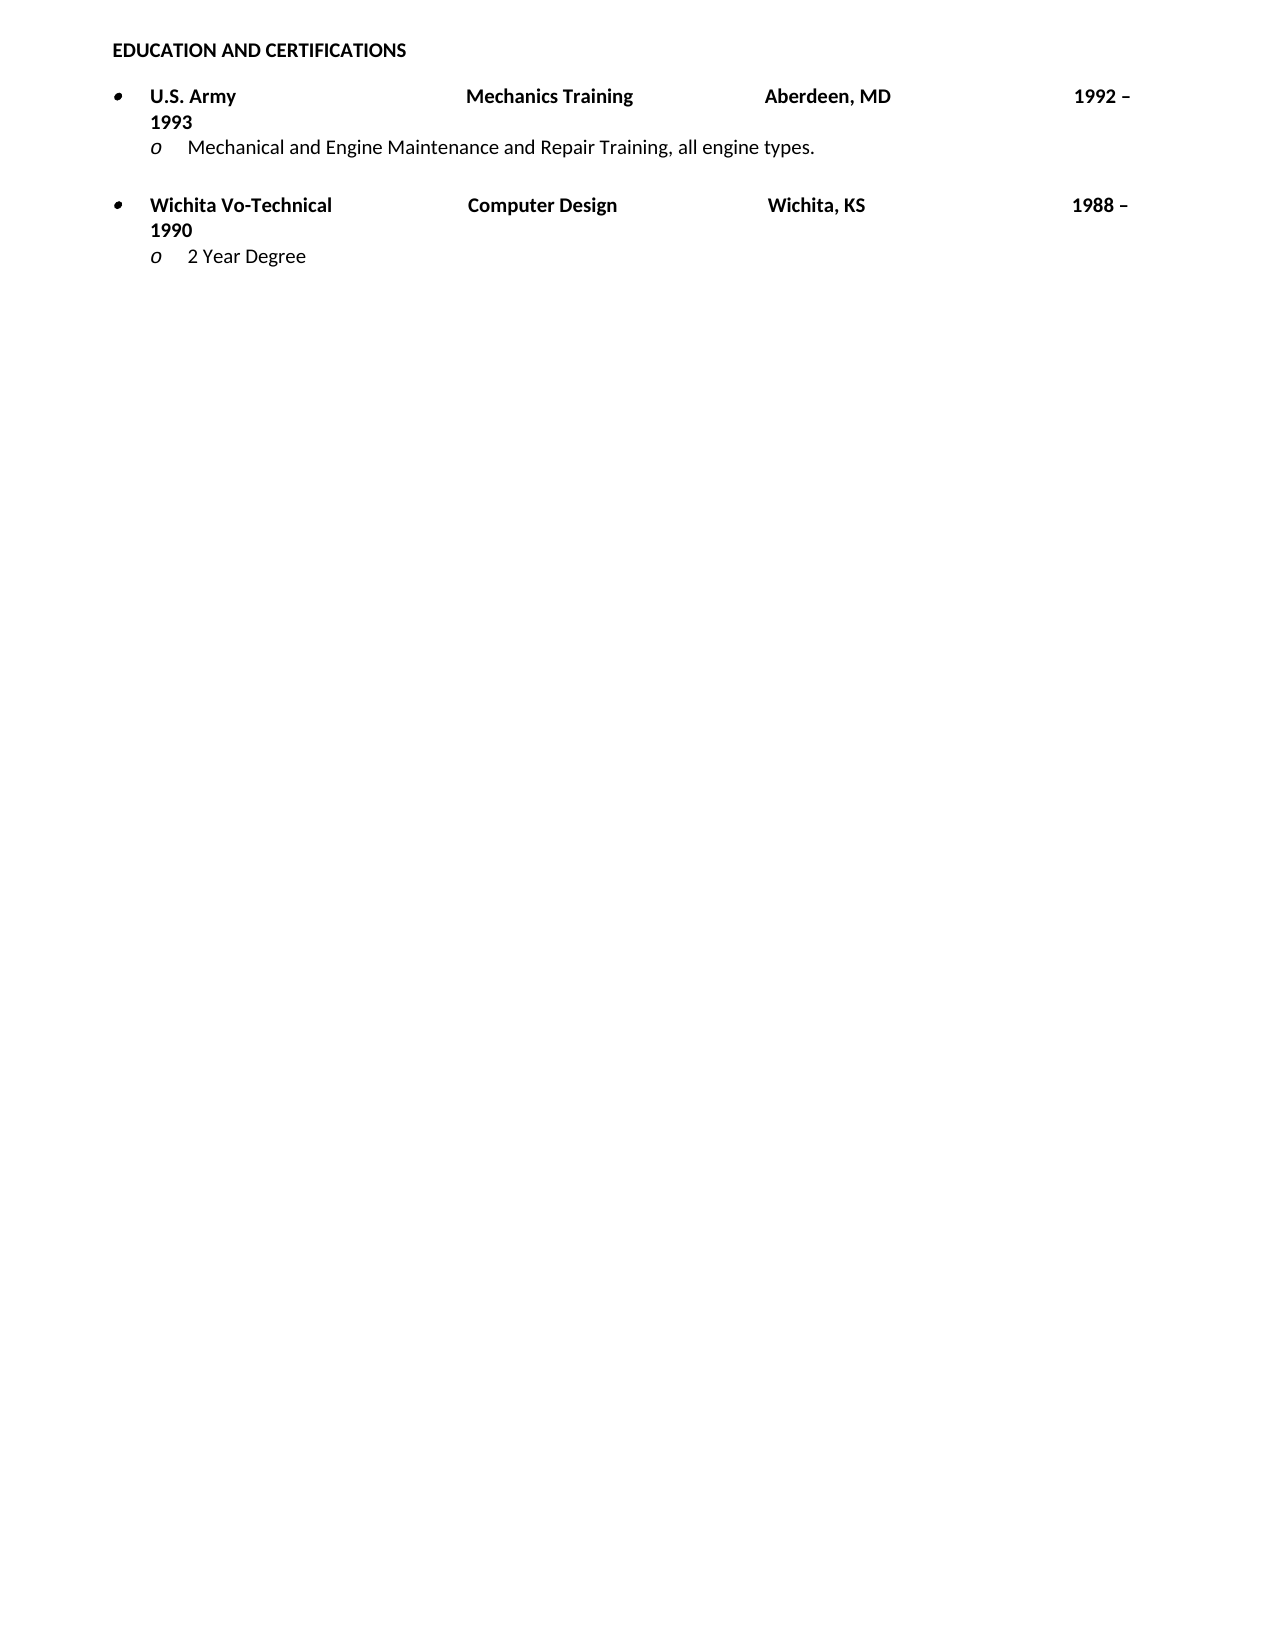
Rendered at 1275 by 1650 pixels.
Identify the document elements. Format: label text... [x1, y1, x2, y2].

text EDUCATION AND CERTIFICATIONS [112, 37, 1162, 63]
list U.S. Army Mechanics Training Aberdeen, MD 1992 – 1993 [112, 84, 1162, 134]
list Mechanical and Engine Maintenance and Repair Training, all engine types. [150, 134, 1162, 192]
list Wichita Vo-Technical Computer Design Wichita, KS 1988 – 1990 [112, 192, 1162, 243]
list 2 Year Degree [150, 243, 1162, 269]
